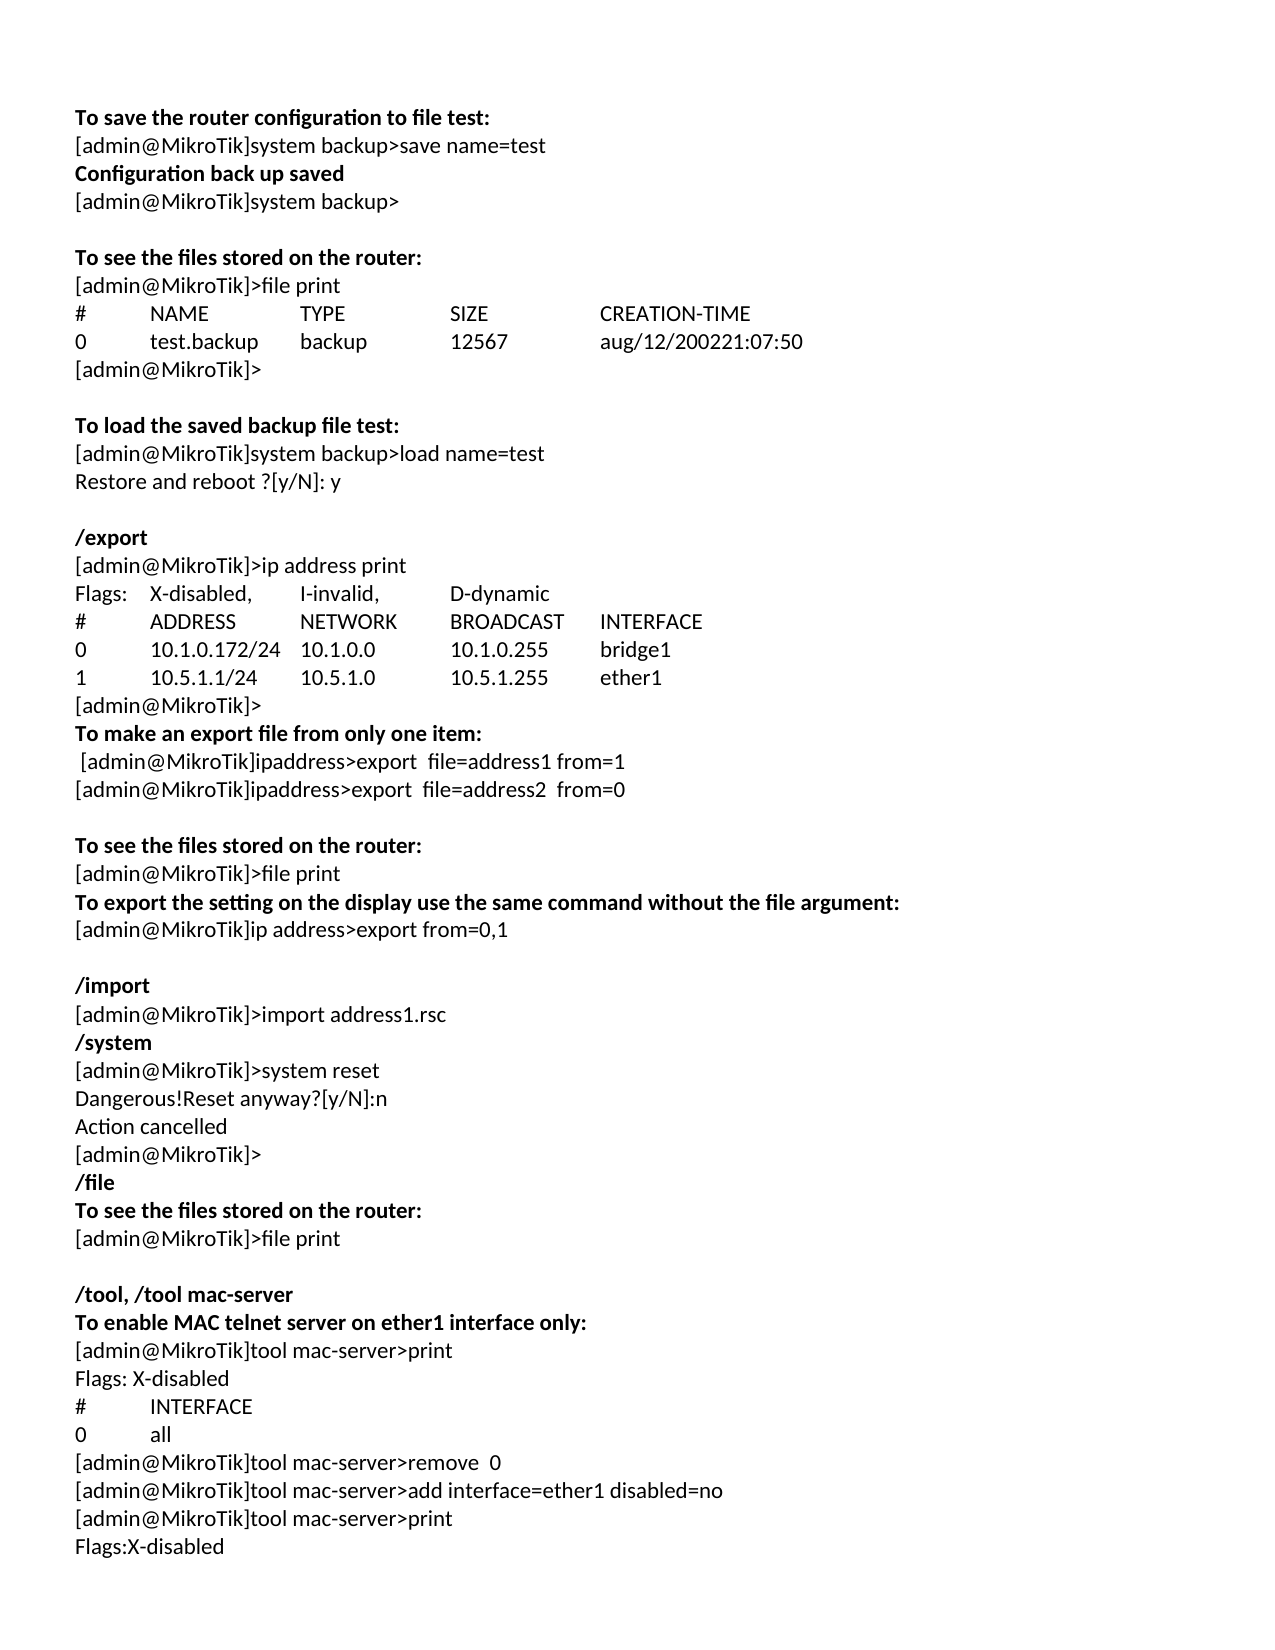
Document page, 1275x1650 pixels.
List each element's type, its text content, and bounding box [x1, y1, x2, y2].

text 0 10.1.0.172/24 10.1.0.0 10.1.0.255 bridge1 [75, 635, 1200, 663]
text [admin@MikroTik]system backup>load name=test [75, 439, 1200, 467]
text 1 10.5.1.1/24 10.5.1.0 10.5.1.255 ether1 [75, 663, 1200, 691]
text /file [75, 1168, 1200, 1196]
text Dangerous!Reset anyway?[y/N]:n [75, 1084, 1200, 1112]
text /import [75, 972, 1200, 1000]
text [admin@MikroTik]tool mac-server>print [75, 1336, 1200, 1364]
text [admin@MikroTik]ipaddress>export file=address2 from=0 [75, 776, 1200, 803]
text To make an export file from only one item: [75, 719, 1200, 747]
text To see the files stored on the router: [75, 832, 1200, 859]
text [admin@MikroTik]>file print [75, 1224, 1200, 1252]
text To save the router configuration to file test: [75, 103, 1200, 131]
text /system [75, 1028, 1200, 1056]
text Flags: X-disabled, I-invalid, D-dynamic [75, 579, 1200, 607]
text /export [75, 523, 1200, 551]
text Flags:X-disabled [75, 1532, 1200, 1560]
text [admin@MikroTik]>file print [75, 859, 1200, 888]
text [admin@MikroTik]tool mac-server>print [75, 1504, 1200, 1532]
text To export the setting on the display use the same command without the file argument: [75, 888, 1200, 916]
text [admin@MikroTik]> [75, 691, 1200, 719]
text [admin@MikroTik]tool mac-server>add interface=ether1 disabled=no [75, 1476, 1200, 1504]
text [admin@MikroTik]> [75, 355, 1200, 383]
text Restore and reboot ?[y/N]: y [75, 467, 1200, 495]
text To load the saved backup file test: [75, 411, 1200, 439]
text [admin@MikroTik]>file print [75, 271, 1200, 299]
text To enable MAC telnet server on ether1 interface only: [75, 1308, 1200, 1336]
text [admin@MikroTik]>system reset [75, 1056, 1200, 1084]
text Action cancelled [75, 1112, 1200, 1140]
text [admin@MikroTik]> [75, 1140, 1200, 1168]
text [admin@MikroTik]system backup>save name=test [75, 131, 1200, 159]
text [admin@MikroTik]>import address1.rsc [75, 1000, 1200, 1028]
text 0 test.backup backup 12567 aug/12/200221:07:50 [75, 327, 1200, 355]
text Configuration back up saved [75, 159, 1200, 187]
text To see the files stored on the router: [75, 1196, 1200, 1224]
text [admin@MikroTik]>ip address print [75, 551, 1200, 579]
text # NAME TYPE SIZE CREATION-TIME [75, 299, 1200, 327]
text # INTERFACE [75, 1392, 1200, 1420]
text [admin@MikroTik]ip address>export from=0,1 [75, 916, 1200, 944]
text [admin@MikroTik]tool mac-server>remove 0 [75, 1448, 1200, 1476]
text 0 all [75, 1420, 1200, 1448]
text # ADDRESS NETWORK BROADCAST INTERFACE [75, 607, 1200, 635]
text /tool, /tool mac-server [75, 1280, 1200, 1308]
text Flags: X-disabled [75, 1364, 1200, 1392]
text [admin@MikroTik]ipaddress>export file=address1 from=1 [75, 747, 1200, 776]
text To see the files stored on the router: [75, 243, 1200, 271]
text [admin@MikroTik]system backup> [75, 187, 1200, 215]
